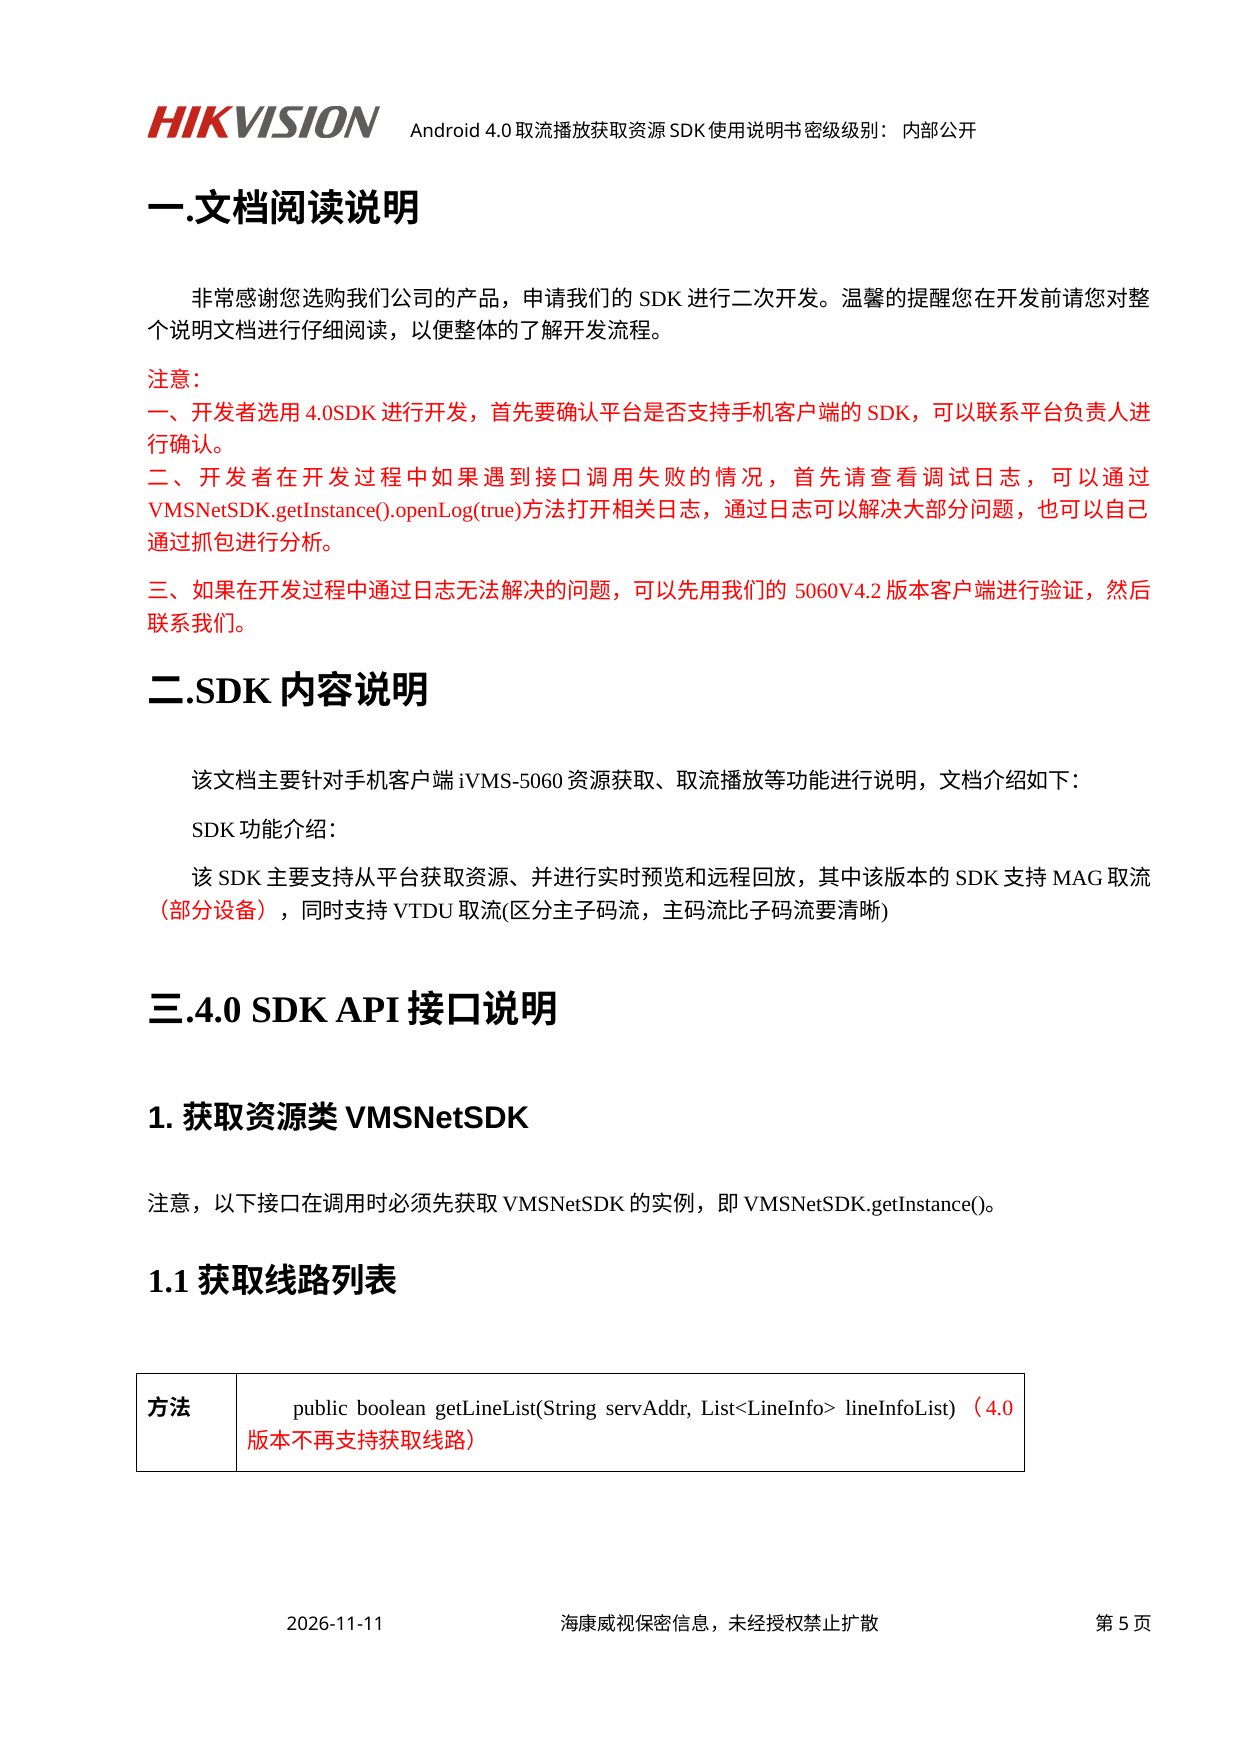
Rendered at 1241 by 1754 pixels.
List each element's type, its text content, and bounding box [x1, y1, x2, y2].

text 非常感谢您选购我们公司的产品，申请我们的SDK进行二次开发。温馨的提醒您在开发前请您对整个说明文档进行仔细阅读，以便整体的了解开发流程。 [148, 280, 1152, 345]
text 注意，以下接口在调用时必须先获取VMSNetSDK的实例，即VMSNetSDK.getInstance()。 [148, 1186, 1152, 1218]
text 该文档主要针对手机客户端iVMS-5060资源获取、取流播放等功能进行说明，文档介绍如下： [148, 762, 1152, 795]
text 三、如果在开发过程中通过日志无法解决的问题，可以先用我们的5060V4.2版本客户端进行验证，然后联系我们。 [148, 573, 1152, 638]
picture [147, 106, 380, 138]
table_header public boolean getLineList(String servAddr, List<LineInfo> lineInfoList)（4.0版本不再支持获取线路） [237, 1374, 1024, 1471]
subtitle 三.4.0 SDK API接口说明 [148, 974, 1152, 1039]
subtitle 二.SDK内容说明 [148, 654, 1152, 719]
subtitle 1.1 获取线路列表 [148, 1246, 1152, 1311]
subtitle 一.文档阅读说明 [148, 172, 1152, 237]
table_header 方法 [137, 1374, 236, 1471]
text SDK功能介绍： [148, 811, 1152, 844]
text 一、开发者选用4.0SDK进行开发，首先要确认平台是否支持手机客户端的SDK，可以联系平台负责人进行确认。 [148, 394, 1152, 459]
text 二、开发者在开发过程中如果遇到接口调用失败的情况，首先请查看调试日志，可以通过VMSNetSDK.getInstance().openLog(true)方法打开相关日志，通过日志可以解决大部分问题，也可以自己通过抓包进行分析。 [148, 459, 1152, 557]
text 注意： [148, 362, 1152, 394]
text 该SDK主要支持从平台获取资源、并进行实时预览和远程回放，其中该版本的SDK支持MAG取流（部分设备），同时支持VTDU取流(区分主子码流，主码流比子码流要清晰) [148, 860, 1152, 925]
subtitle 1. 获取资源类VMSNetSDK [148, 1082, 1152, 1147]
